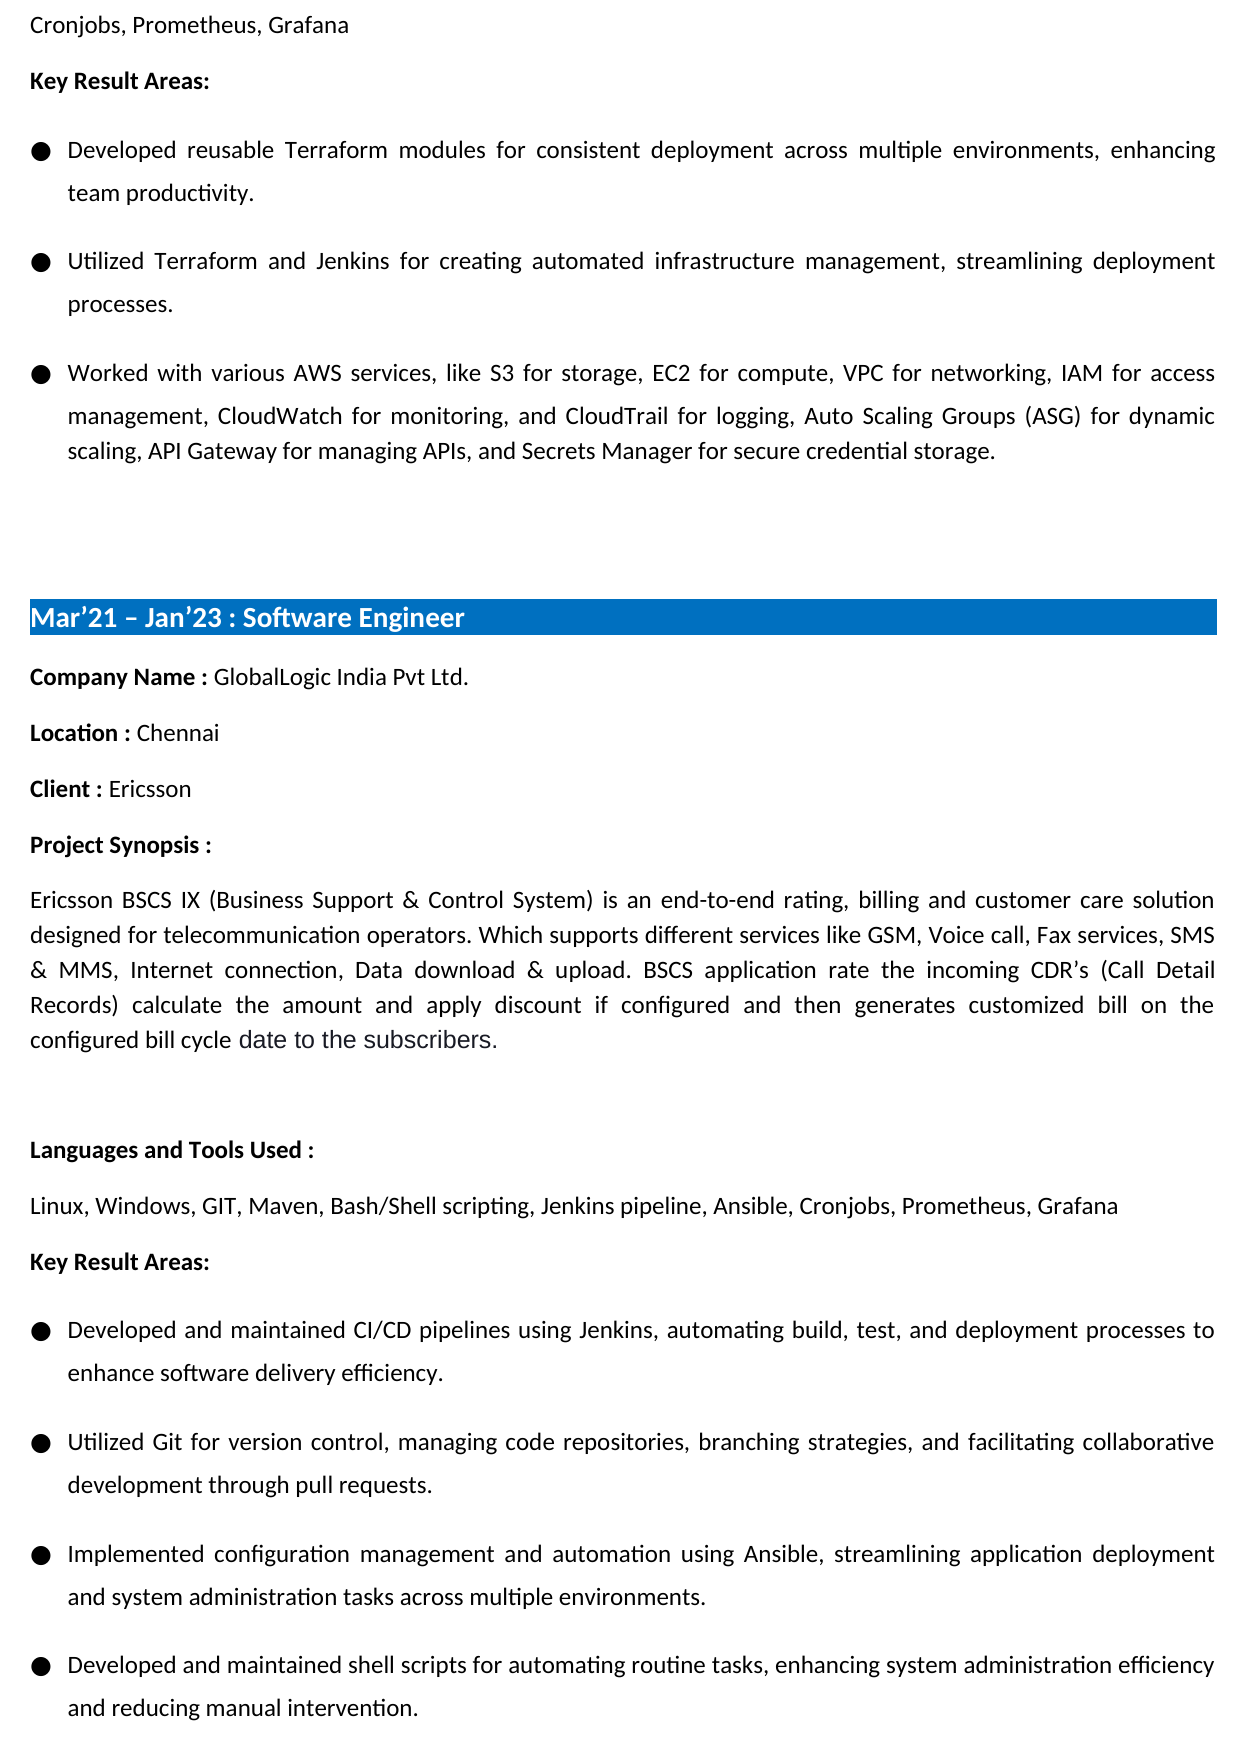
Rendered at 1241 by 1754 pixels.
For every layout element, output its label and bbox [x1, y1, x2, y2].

table_header [19, 9, 1228, 1747]
